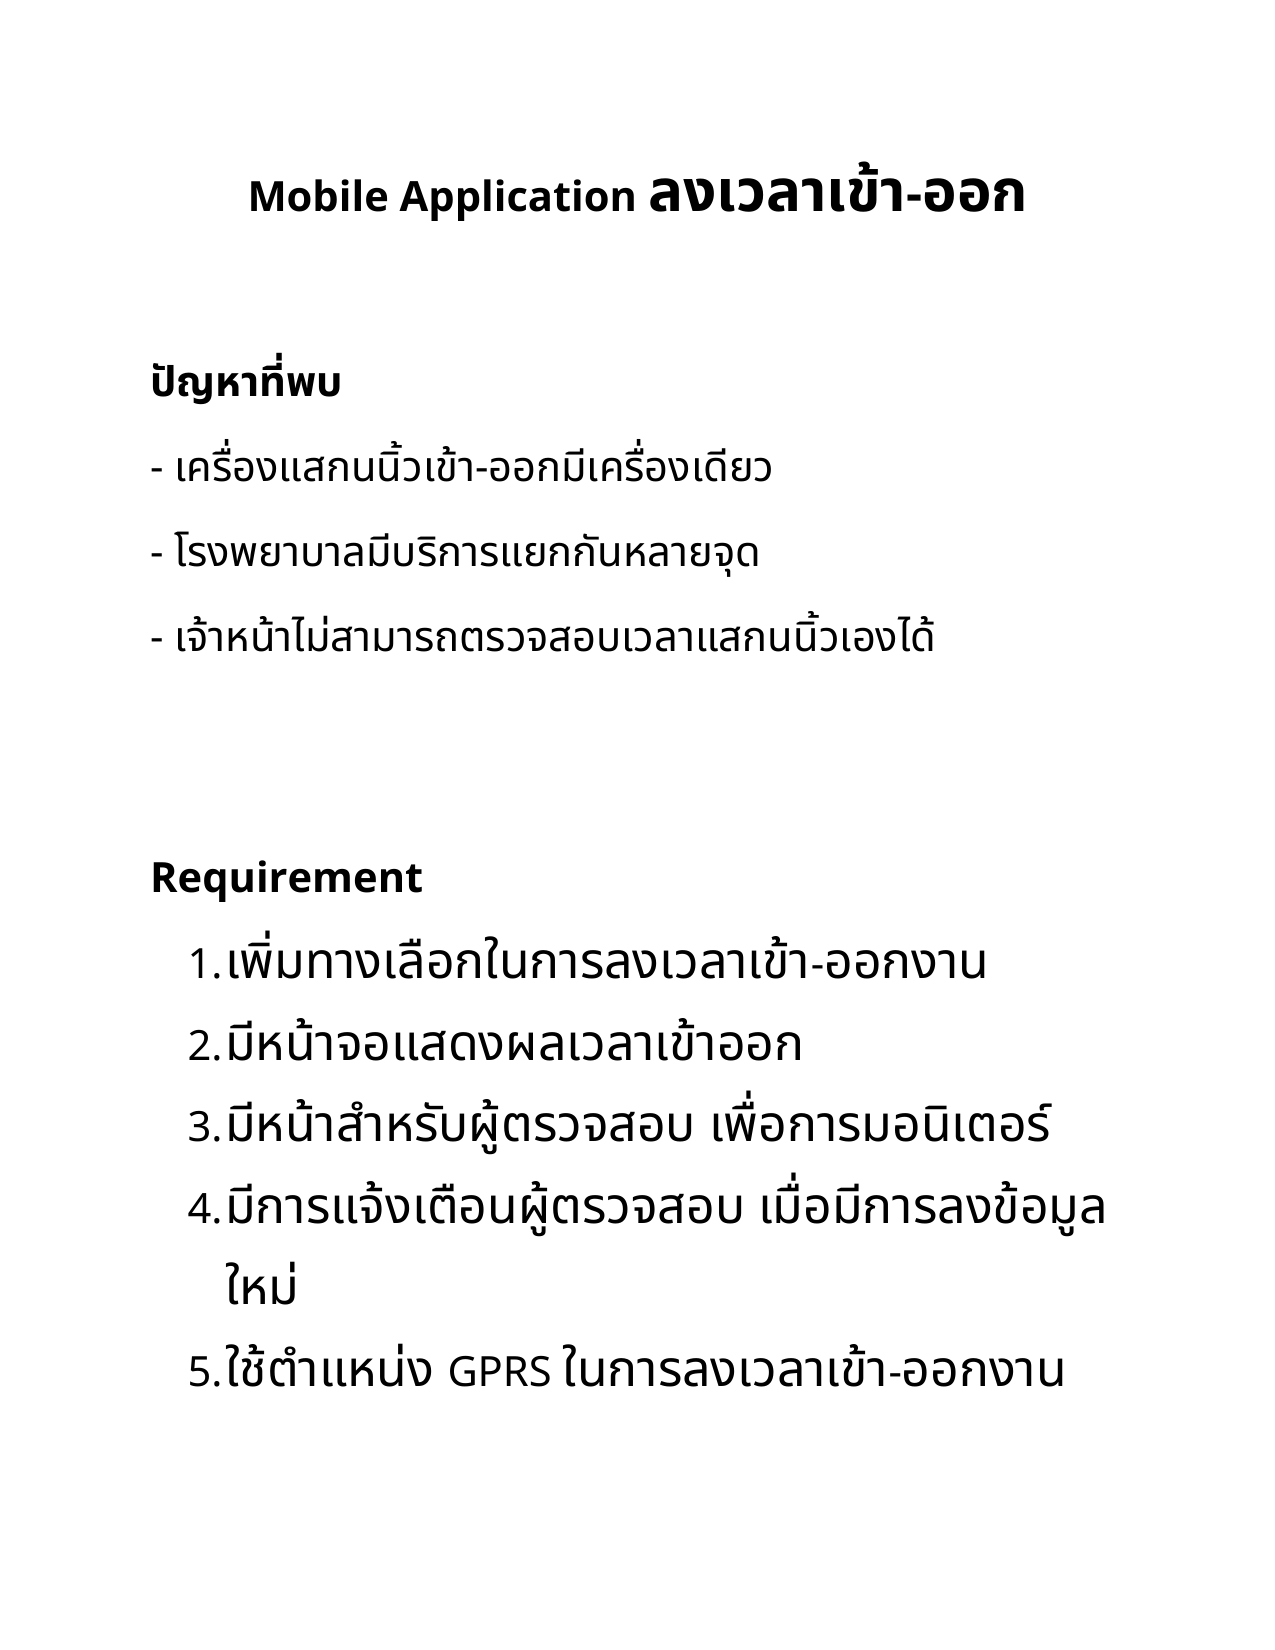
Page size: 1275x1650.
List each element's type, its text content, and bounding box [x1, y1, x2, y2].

text Mobile Application ลงเวลาเข้า-ออก [150, 150, 1125, 238]
text Requirement [150, 847, 1125, 904]
text - เจ้าหน้าไม่สามารถตรวจสอบเวลาแสกนนิ้วเองได้ [150, 607, 1125, 670]
list เพิ่มทางเลือกในการลงเวลาเข้า-ออกงาน [187, 925, 1125, 1001]
list มีหน้าสำหรับผู้ตรวจสอบ เพื่อการมอนิเตอร์ [187, 1088, 1125, 1164]
text - เครื่องแสกนนิ้วเข้า-ออกมีเครื่องเดียว [150, 437, 1125, 500]
list มีหน้าจอแสดงผลเวลาเข้าออก [187, 1007, 1125, 1082]
text - โรงพยาบาลมีบริการแยกกันหลายจุด [150, 522, 1125, 585]
text ปัญหาที่พบ [150, 352, 1125, 415]
list มีการแจ้งเตือนผู้ตรวจสอบ เมื่อมีการลงข้อมูลใหม่ [187, 1170, 1125, 1327]
list ใช้ตำแหน่ง GPRS ในการลงเวลาเข้า-ออกงาน [187, 1333, 1125, 1409]
